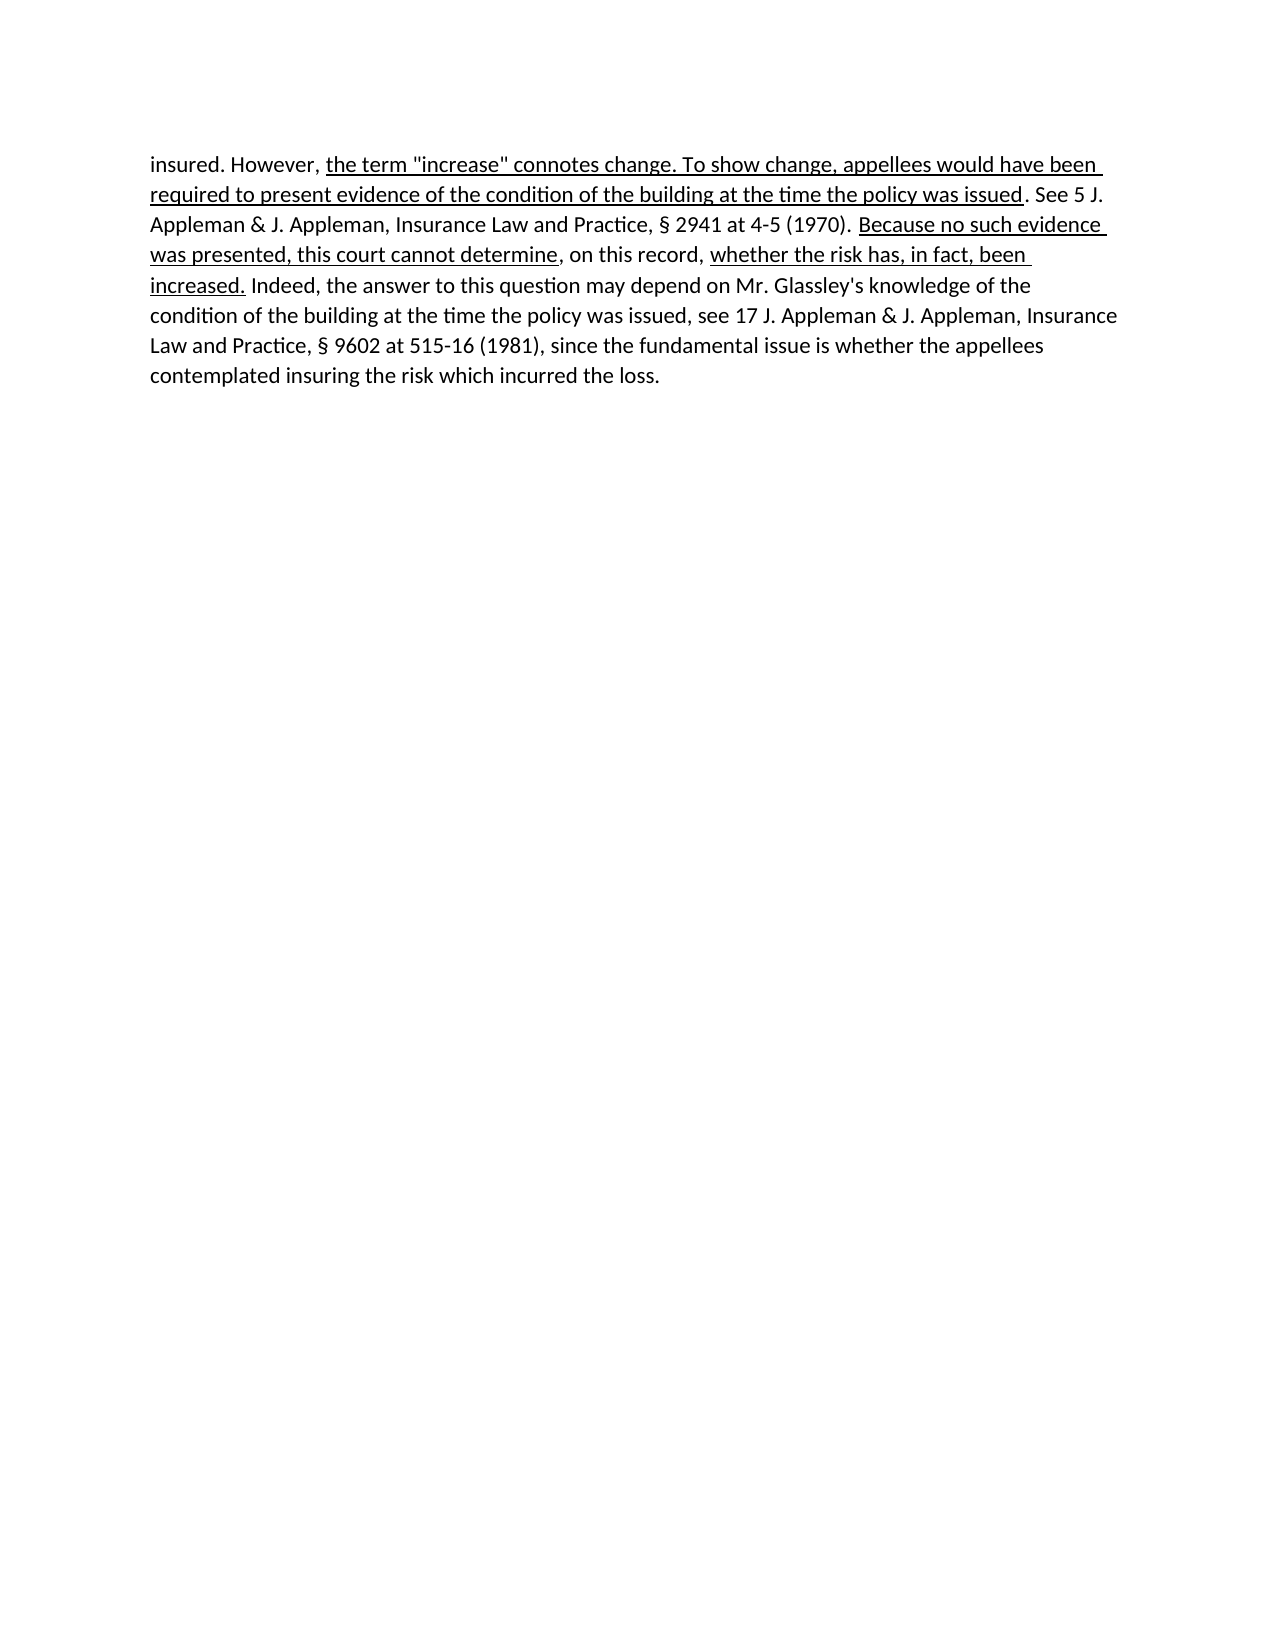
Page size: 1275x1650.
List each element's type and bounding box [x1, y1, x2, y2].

text [150, 150, 1125, 389]
